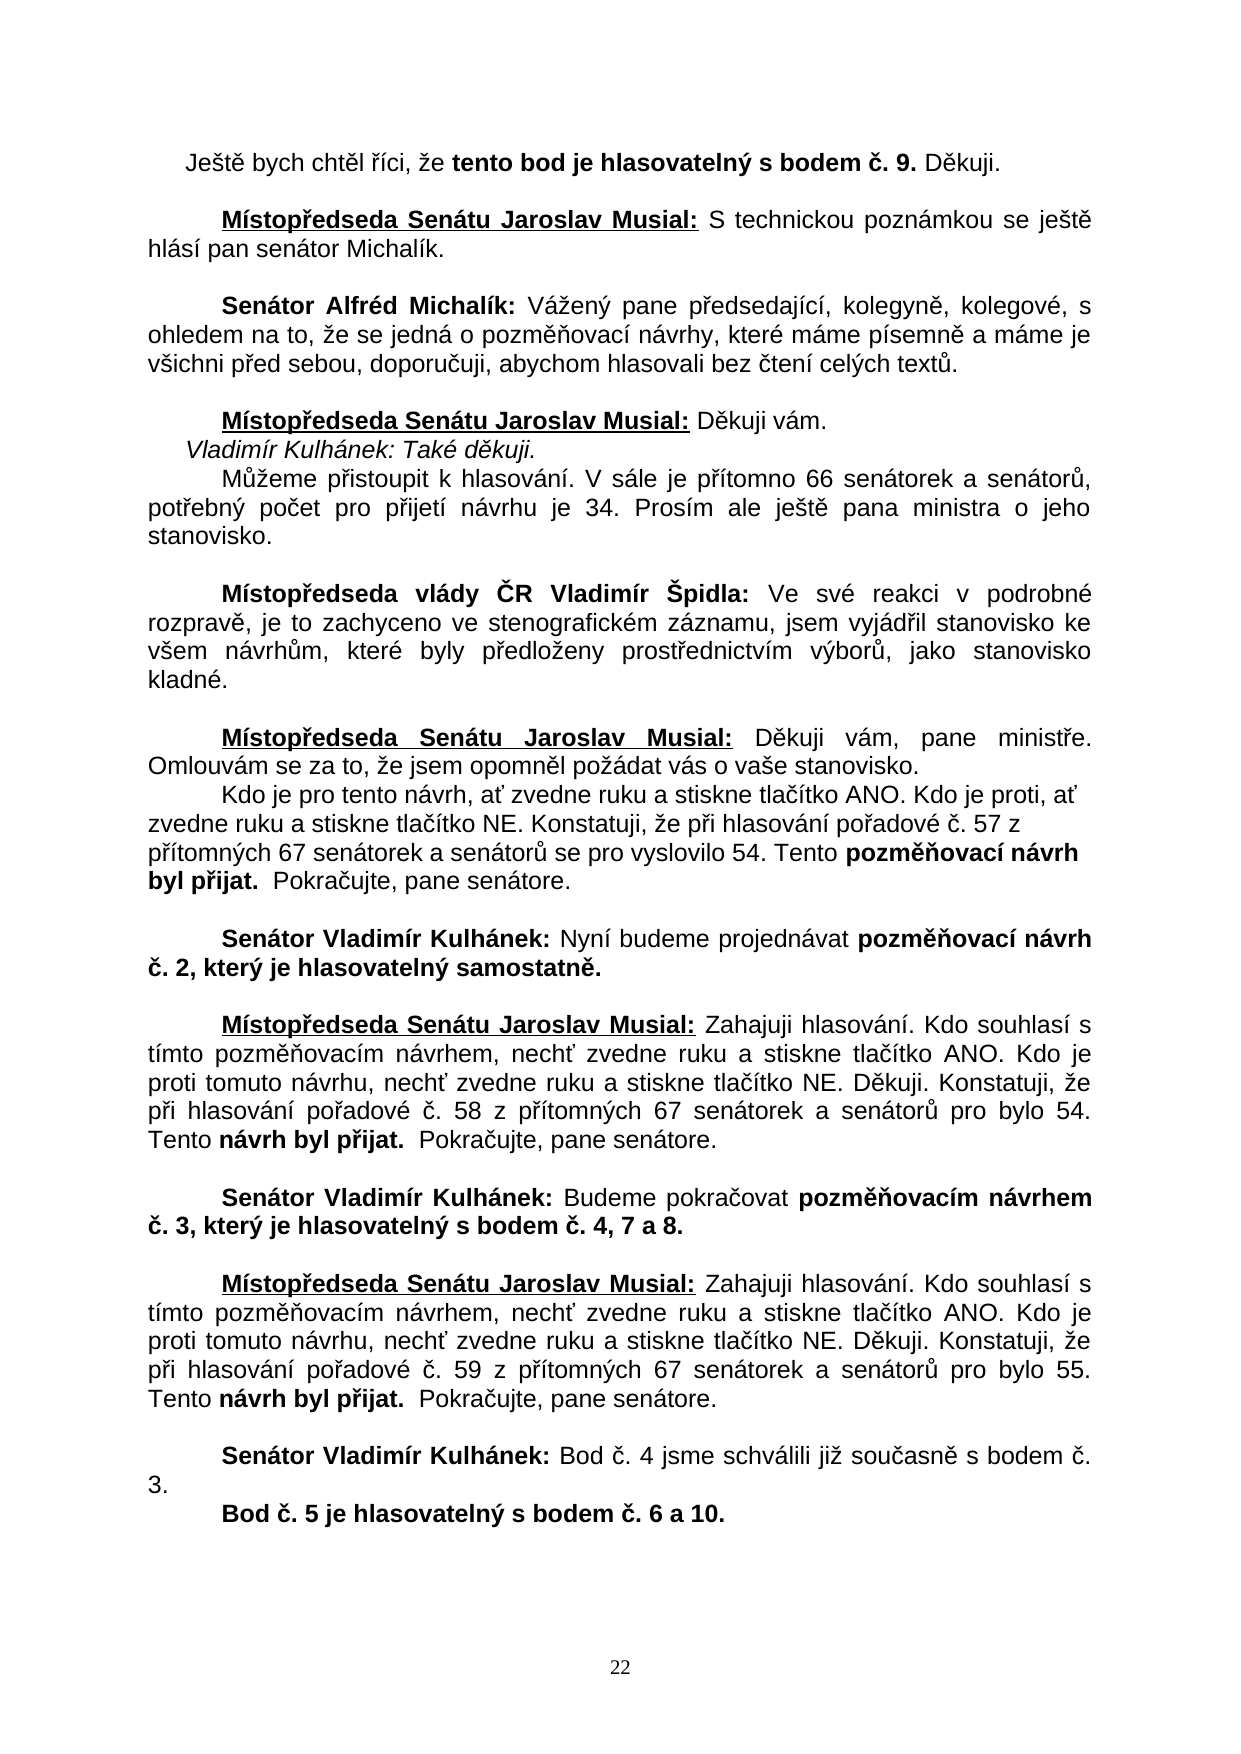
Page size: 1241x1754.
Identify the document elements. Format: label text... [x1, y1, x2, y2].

text Vladimír Kulhánek: Také děkuji. [148, 435, 1093, 464]
text Můžeme přistoupit k hlasování. V sále je přítomno 66 senátorek a senátorů, potřebný počet pro přijetí návrhu je 34. Prosím ale ještě pana ministra o jeho stanovisko. [148, 464, 1093, 550]
text Místopředseda Senátu Jaroslav Musial: Zahajuji hlasování. Kdo souhlasí s tímto pozměňovacím návrhem, nechť zvedne ruku a stiskne tlačítko ANO. Kdo je proti tomuto návrhu, nechť zvedne ruku a stiskne tlačítko NE. Děkuji. Konstatuji, že při hlasování pořadové č. 59 z přítomných 67 senátorek a senátorů pro bylo 55. Tento návrh byl přijat. Pokračujte, pane senátore. [148, 1269, 1093, 1413]
text Místopředseda vlády ČR Vladimír Špidla: Ve své reakci v podrobné rozpravě, je to zachyceno ve stenografickém záznamu, jsem vyjádřil stanovisko ke všem návrhům, které byly předloženy prostřednictvím výborů, jako stanovisko kladné. [148, 579, 1093, 694]
text Místopředseda Senátu Jaroslav Musial: S technickou poznámkou se ještě hlásí pan senátor Michalík. [148, 205, 1093, 263]
text Místopředseda Senátu Jaroslav Musial: Zahajuji hlasování. Kdo souhlasí s tímto pozměňovacím návrhem, nechť zvedne ruku a stiskne tlačítko ANO. Kdo je proti tomuto návrhu, nechť zvedne ruku a stiskne tlačítko NE. Děkuji. Konstatuji, že při hlasování pořadové č. 58 z přítomných 67 senátorek a senátorů pro bylo 54. Tento návrh byl přijat. Pokračujte, pane senátore. [148, 1010, 1093, 1154]
text Senátor Vladimír Kulhánek: Bod č. 4 jsme schválili již současně s bodem č. 3. [148, 1441, 1093, 1499]
text Senátor Alfréd Michalík: Vážený pane předsedající, kolegyně, kolegové, s ohledem na to, že se jedná o pozměňovací návrhy, které máme písemně a máme je všichni před sebou, doporučuji, abychom hlasovali bez čtení celých textů. [148, 291, 1093, 378]
text Místopředseda Senátu Jaroslav Musial: Děkuji vám. [148, 406, 1093, 435]
text Ještě bych chtěl říci, že tento bod je hlasovatelný s bodem č. 9. Děkuji. [148, 148, 1093, 176]
text Senátor Vladimír Kulhánek: Nyní budeme projednávat pozměňovací návrh č. 2, který je hlasovatelný samostatně. [148, 924, 1093, 981]
text Kdo je pro tento návrh, ať zvedne ruku a stiskne tlačítko ANO. Kdo je proti, ať zvedne ruku a stiskne tlačítko NE. Konstatuji, že při hlasování pořadové č. 57 z přítomných 67 senátorek a senátorů se pro vyslovilo 54. Tento pozměňovací návrh byl přijat. Pokračujte, pane senátore. [148, 780, 1093, 895]
text Senátor Vladimír Kulhánek: Budeme pokračovat pozměňovacím návrhem č. 3, který je hlasovatelný s bodem č. 4, 7 a 8. [148, 1183, 1093, 1240]
text Bod č. 5 je hlasovatelný s bodem č. 6 a 10. [148, 1499, 1093, 1528]
text Místopředseda Senátu Jaroslav Musial: Děkuji vám, pane ministře. Omlouvám se za to, že jsem opomněl požádat vás o vaše stanovisko. [148, 723, 1093, 780]
